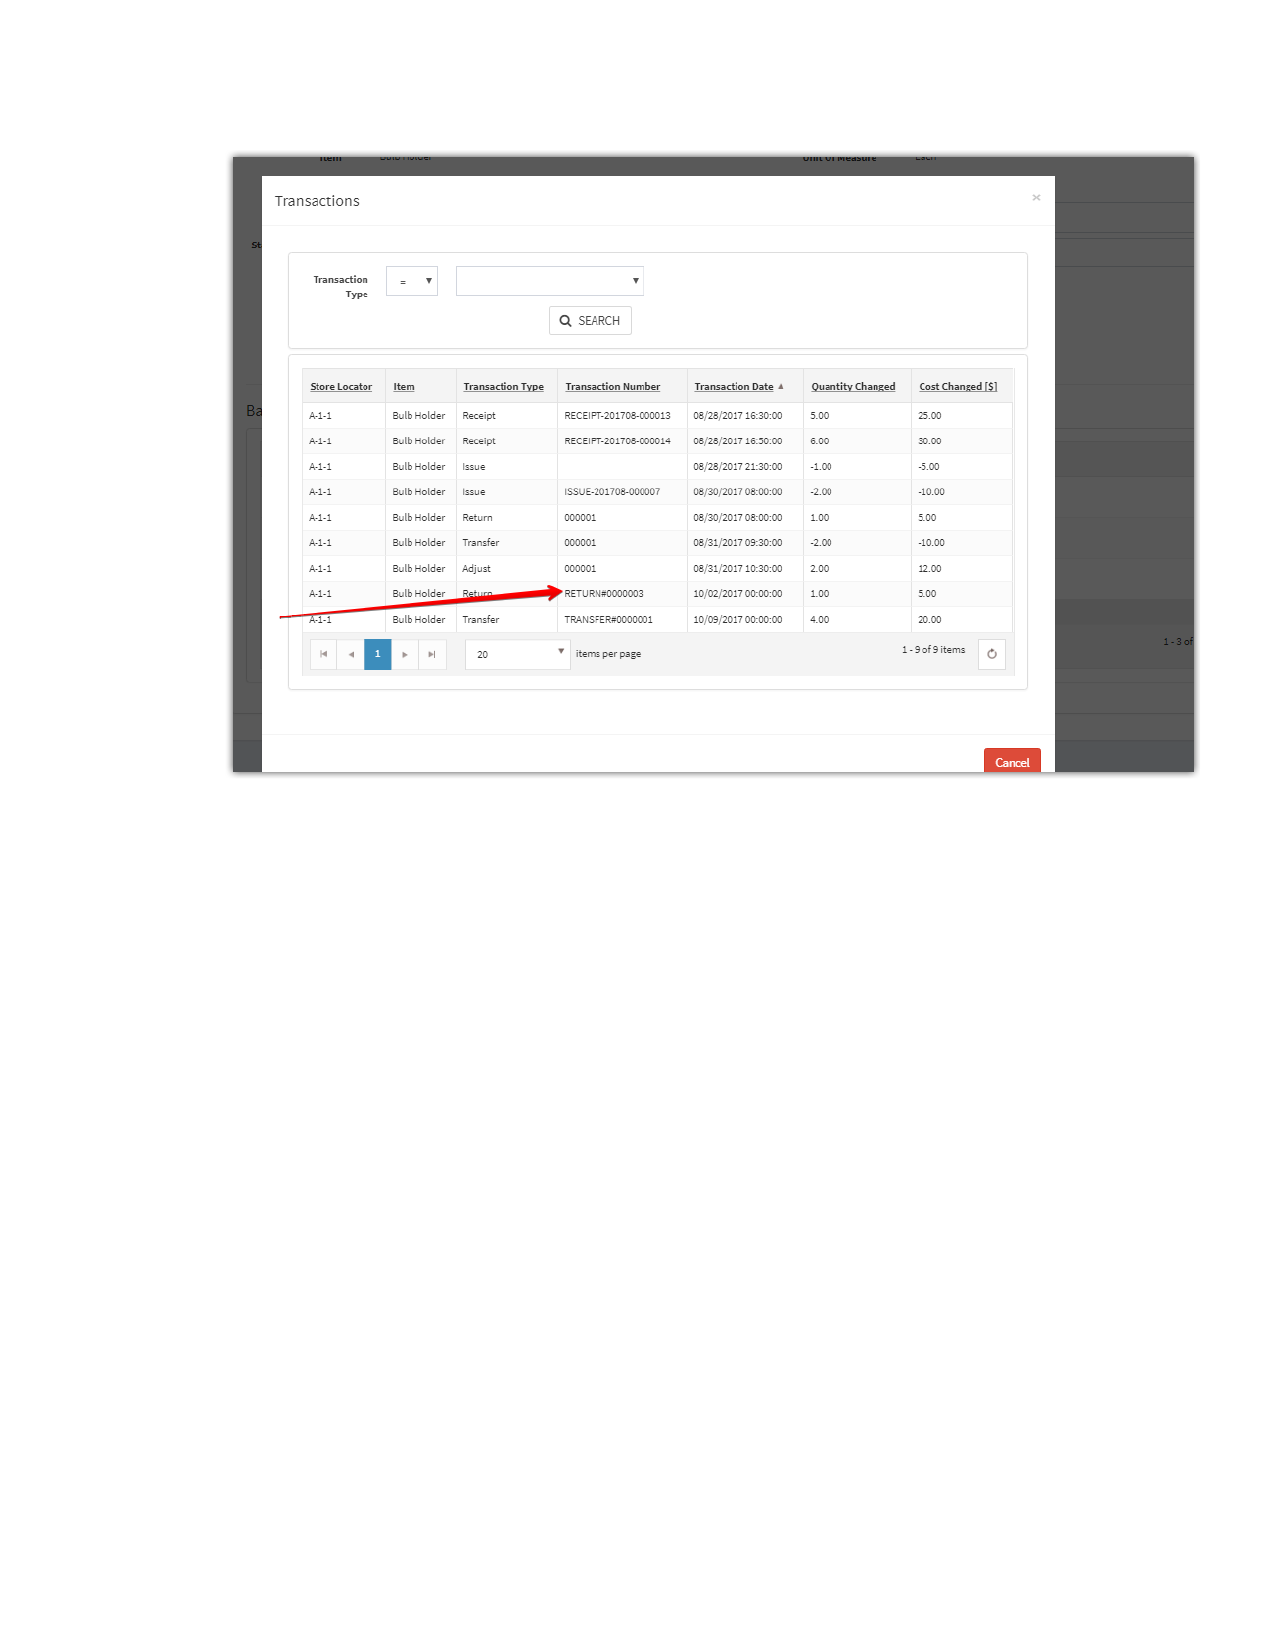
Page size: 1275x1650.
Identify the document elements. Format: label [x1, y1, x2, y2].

picture [225, 150, 1200, 779]
